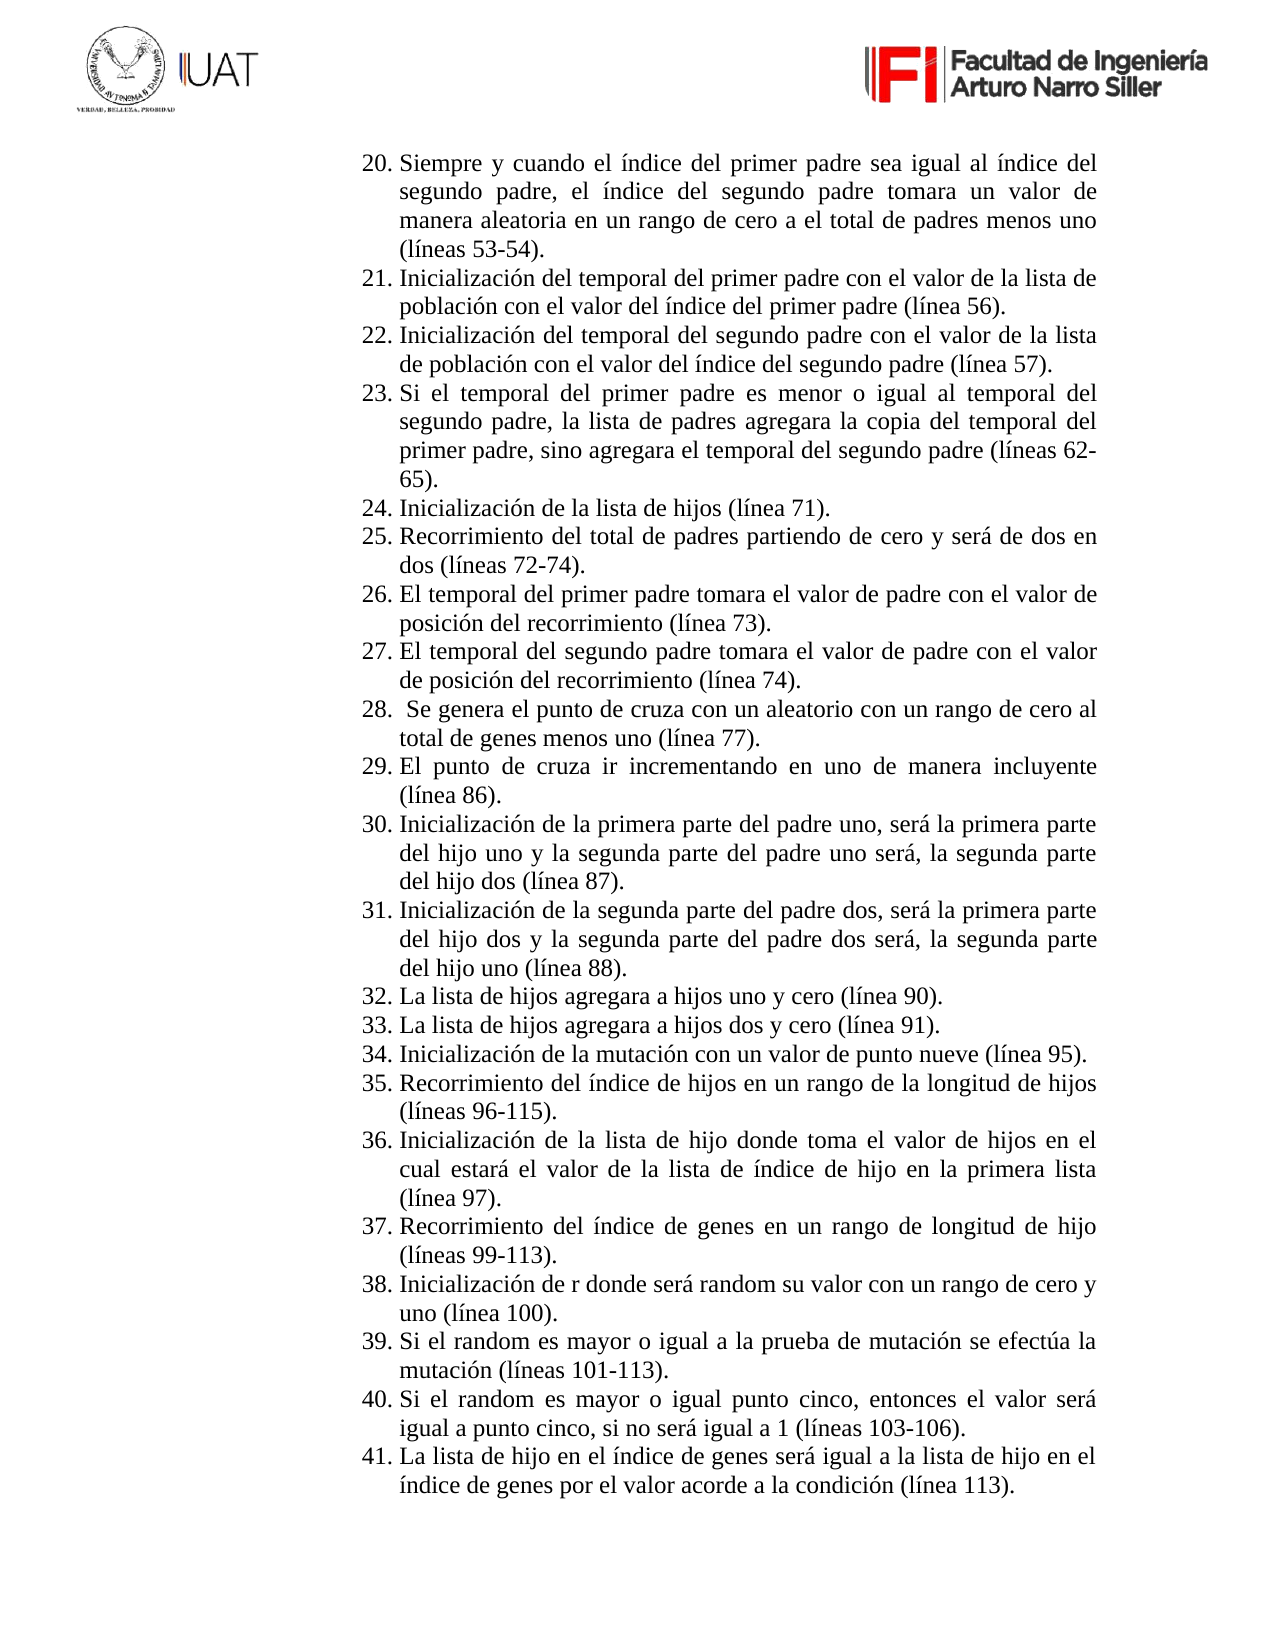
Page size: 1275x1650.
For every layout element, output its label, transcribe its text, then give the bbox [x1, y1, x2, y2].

list Inicialización de la mutación con un valor de punto nueve (línea 95). [362, 1039, 1098, 1068]
list Siempre y cuando el índice del primer padre sea igual al índice del segundo padre, el índice del segundo padre tomara un valor de manera aleatoria en un rango de cero a el total de padres menos uno (líneas 53-54). [362, 148, 1098, 263]
list El temporal del primer padre tomara el valor de padre con el valor de posición del recorrimiento (línea 73). [362, 579, 1098, 636]
list Inicialización de la primera parte del padre uno, será la primera parte del hijo uno y la segunda parte del padre uno será, la segunda parte del hijo dos (línea 87). [362, 809, 1098, 895]
list El punto de cruza ir incrementando en uno de manera incluyente (línea 86). [362, 751, 1098, 809]
list Si el random es mayor o igual a la prueba de mutación se efectúa la mutación (líneas 101-113). [362, 1326, 1098, 1384]
list Inicialización del temporal del segundo padre con el valor de la lista de población con el valor del índice del segundo padre (línea 57). [362, 320, 1098, 378]
list El temporal del segundo padre tomara el valor de padre con el valor de posición del recorrimiento (línea 74). [362, 636, 1098, 694]
list Recorrimiento del índice de hijos en un rango de la longitud de hijos (líneas 96-115). [362, 1068, 1098, 1125]
list Inicialización de la lista de hijos (línea 71). [362, 493, 1098, 521]
list Si el temporal del primer padre es menor o igual al temporal del segundo padre, la lista de padres agregara la copia del temporal del primer padre, sino agregara el temporal del segundo padre (líneas 62-65). [362, 378, 1098, 493]
list Inicialización de r donde será random su valor con un rango de cero y uno (línea 100). [362, 1269, 1098, 1326]
picture [66, 24, 268, 113]
list Recorrimiento del total de padres partiendo de cero y será de dos en dos (líneas 72-74). [362, 521, 1098, 579]
list Recorrimiento del índice de genes en un rango de longitud de hijo (líneas 99-113). [362, 1211, 1098, 1269]
list Inicialización de la segunda parte del padre dos, será la primera parte del hijo dos y la segunda parte del padre dos será, la segunda parte del hijo uno (línea 88). [362, 895, 1098, 981]
list La lista de hijos agregara a hijos dos y cero (línea 91). [362, 1010, 1098, 1039]
list La lista de hijo en el índice de genes será igual a la lista de hijo en el índice de genes por el valor acorde a la condición (línea 113). [362, 1441, 1098, 1499]
list Inicialización del temporal del primer padre con el valor de la lista de población con el valor del índice del primer padre (línea 56). [362, 263, 1098, 320]
list Inicialización de la lista de hijo donde toma el valor de hijos en el cual estará el valor de la lista de índice de hijo en la primera lista (línea 97). [362, 1125, 1098, 1211]
list Si el random es mayor o igual punto cinco, entonces el valor será igual a punto cinco, si no será igual a 1 (líneas 103-106). [362, 1384, 1098, 1441]
list La lista de hijos agregara a hijos uno y cero (línea 90). [362, 981, 1098, 1010]
list Se genera el punto de cruza con un aleatorio con un rango de cero al total de genes menos uno (línea 77). [362, 694, 1098, 751]
picture [865, 46, 1208, 103]
